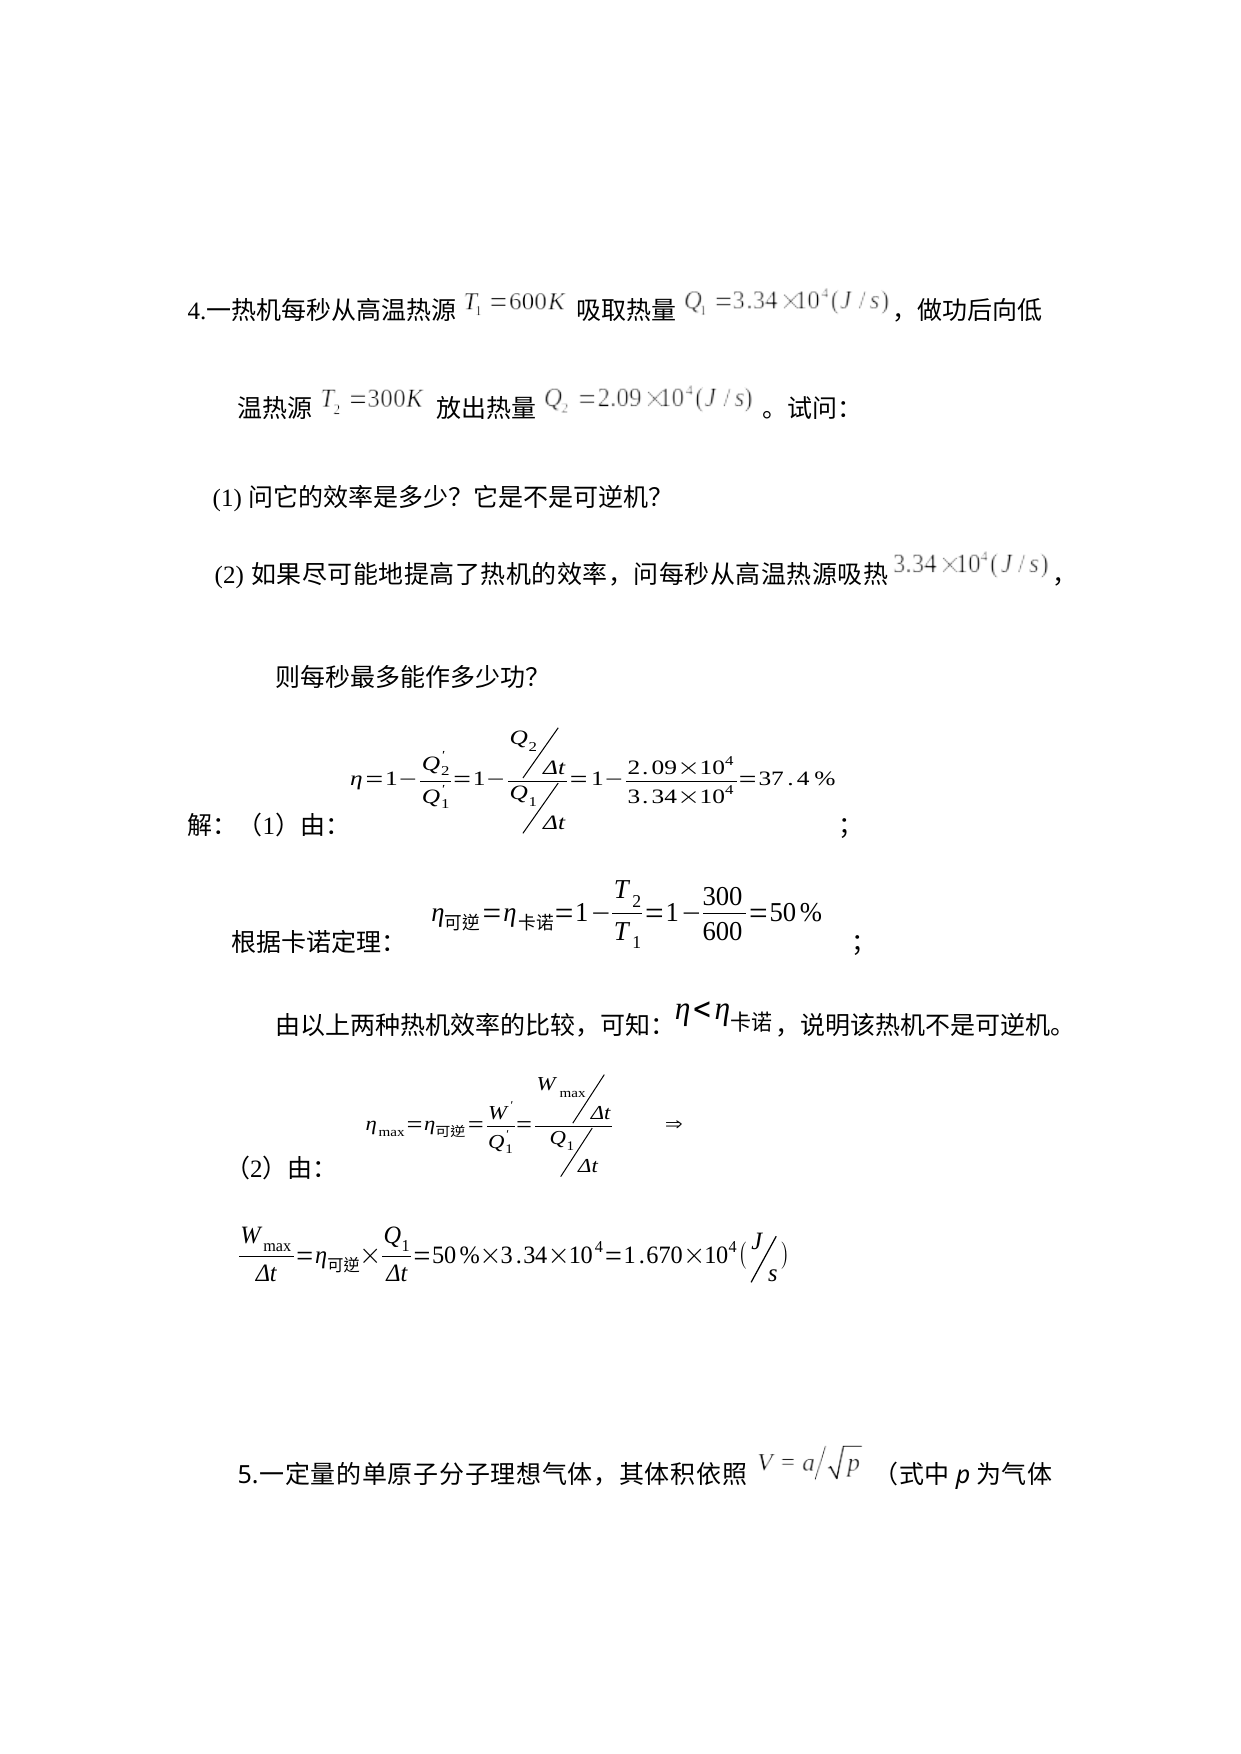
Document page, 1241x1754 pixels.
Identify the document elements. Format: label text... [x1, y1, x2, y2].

text 解：（1）由：； [187, 727, 1053, 857]
text 4.一热机每秒从高温热源 吸取热量 ，做功后向低温热源 放出热量 。试问： [187, 282, 1053, 445]
text 根据卡诺定理： ； [187, 875, 1053, 972]
text （2）由： [187, 1073, 1053, 1203]
text 由以上两种热机效率的比较，可知：，说明该热机不是可逆机。 [187, 990, 1053, 1055]
text (1) 问它的效率是多少？它是不是可逆机？ [187, 463, 1053, 528]
text (2) 如果尽可能地提高了热机的效率，问每秒从高温热源吸热，则每秒最多能作多少功？ [187, 546, 1053, 708]
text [187, 1442, 1053, 1507]
